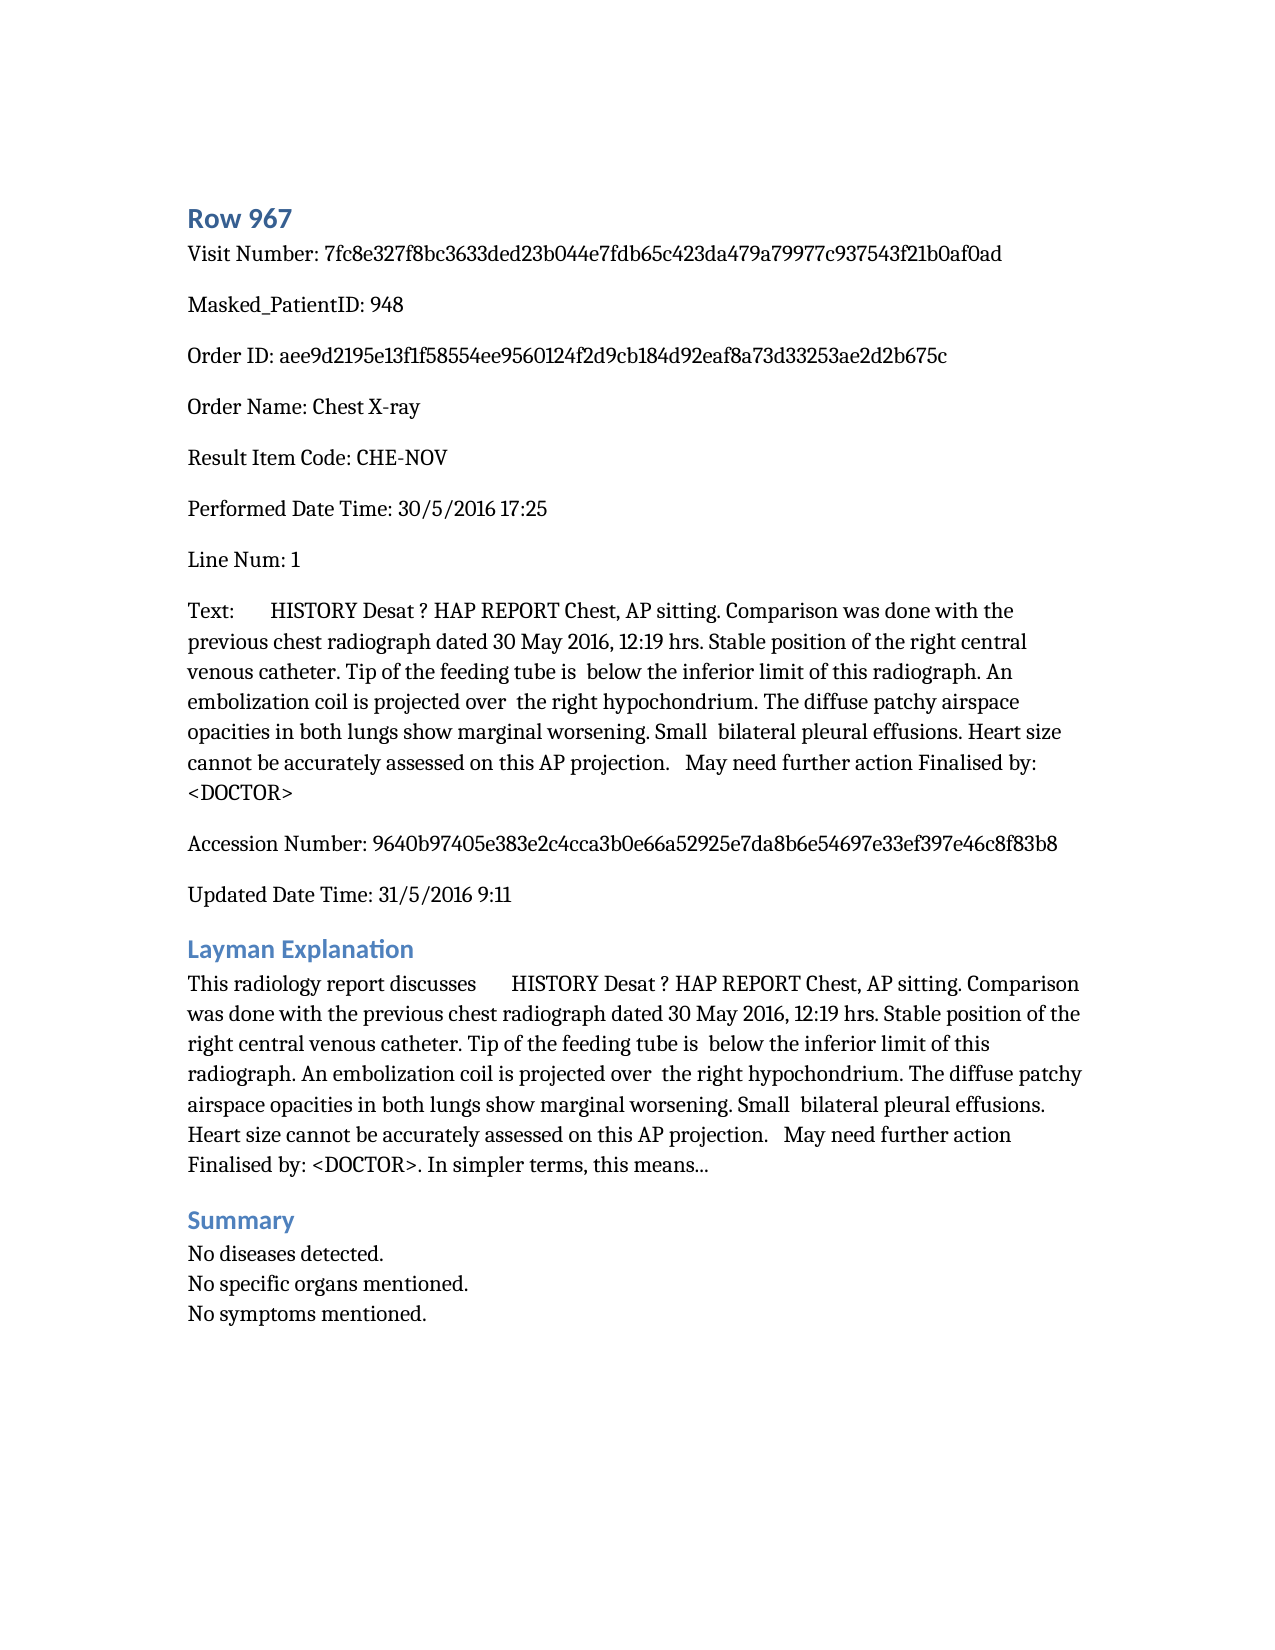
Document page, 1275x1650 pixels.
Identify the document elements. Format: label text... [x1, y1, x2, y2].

text No diseases detected. No specific organs mentioned. No symptoms mentioned. [187, 1241, 1087, 1327]
text Updated Date Time: 31/5/2016 9:11 [187, 882, 1087, 908]
subtitle Summary [187, 1203, 1087, 1236]
text This radiology report discusses HISTORY Desat ? HAP REPORT Chest, AP sitting. Comparison was done with the previous chest radiograph dated 30 May 2016, 12:19 hrs. Stable position of the right central venous catheter. Tip of the feeding tube is below the inferior limit of this radiograph. An embolization coil is projected over the right hypochondrium. The diffuse patchy airspace opacities in both lungs show marginal worsening. Small bilateral pleural effusions. Heart size cannot be accurately assessed on this AP projection. May need further action Finalised by: <DOCTOR>. In simpler terms, this means... [187, 971, 1087, 1178]
text Accession Number: 9640b97405e383e2c4cca3b0e66a52925e7da8b6e54697e33ef397e46c8f83b8 [187, 831, 1087, 857]
text Result Item Code: CHE-NOV [187, 445, 1087, 471]
text Performed Date Time: 30/5/2016 17:25 [187, 496, 1087, 522]
subtitle Layman Explanation [187, 933, 1087, 966]
text Masked_PatientID: 948 [187, 292, 1087, 318]
subtitle Row 967 [187, 200, 1087, 236]
text Text: HISTORY Desat ? HAP REPORT Chest, AP sitting. Comparison was done with the previous chest radiograph dated 30 May 2016, 12:19 hrs. Stable position of the right central venous catheter. Tip of the feeding tube is below the inferior limit of this radiograph. An embolization coil is projected over the right hypochondrium. The diffuse patchy airspace opacities in both lungs show marginal worsening. Small bilateral pleural effusions. Heart size cannot be accurately assessed on this AP projection. May need further action Finalised by: <DOCTOR> [187, 598, 1087, 806]
text Order ID: aee9d2195e13f1f58554ee9560124f2d9cb184d92eaf8a73d33253ae2d2b675c [187, 343, 1087, 369]
text Line Num: 1 [187, 547, 1087, 573]
text Visit Number: 7fc8e327f8bc3633ded23b044e7fdb65c423da479a79977c937543f21b0af0ad [187, 241, 1087, 267]
text Order Name: Chest X-ray [187, 394, 1087, 420]
